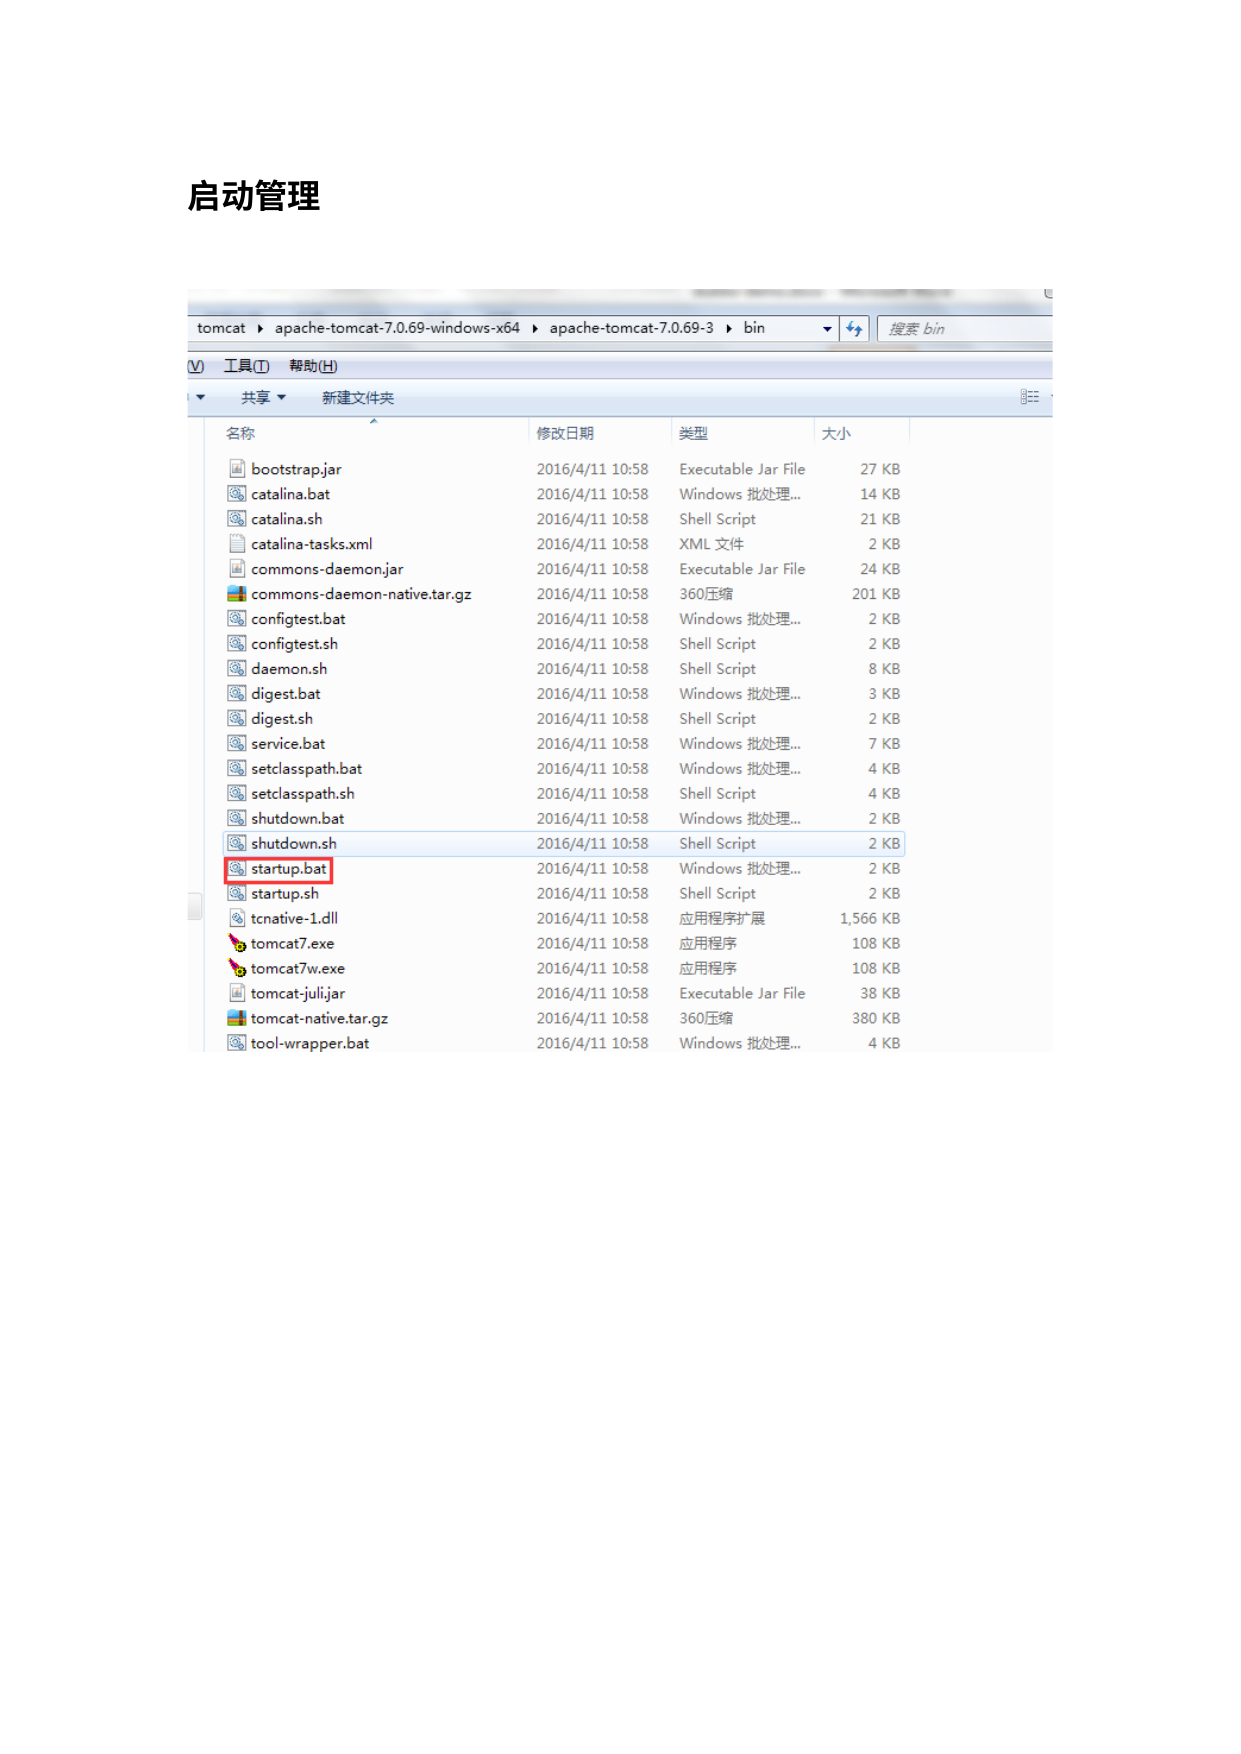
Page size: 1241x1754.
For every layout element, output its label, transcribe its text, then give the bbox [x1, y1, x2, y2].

picture [187, 289, 1053, 1052]
subtitle 启动管理 [187, 162, 1053, 227]
